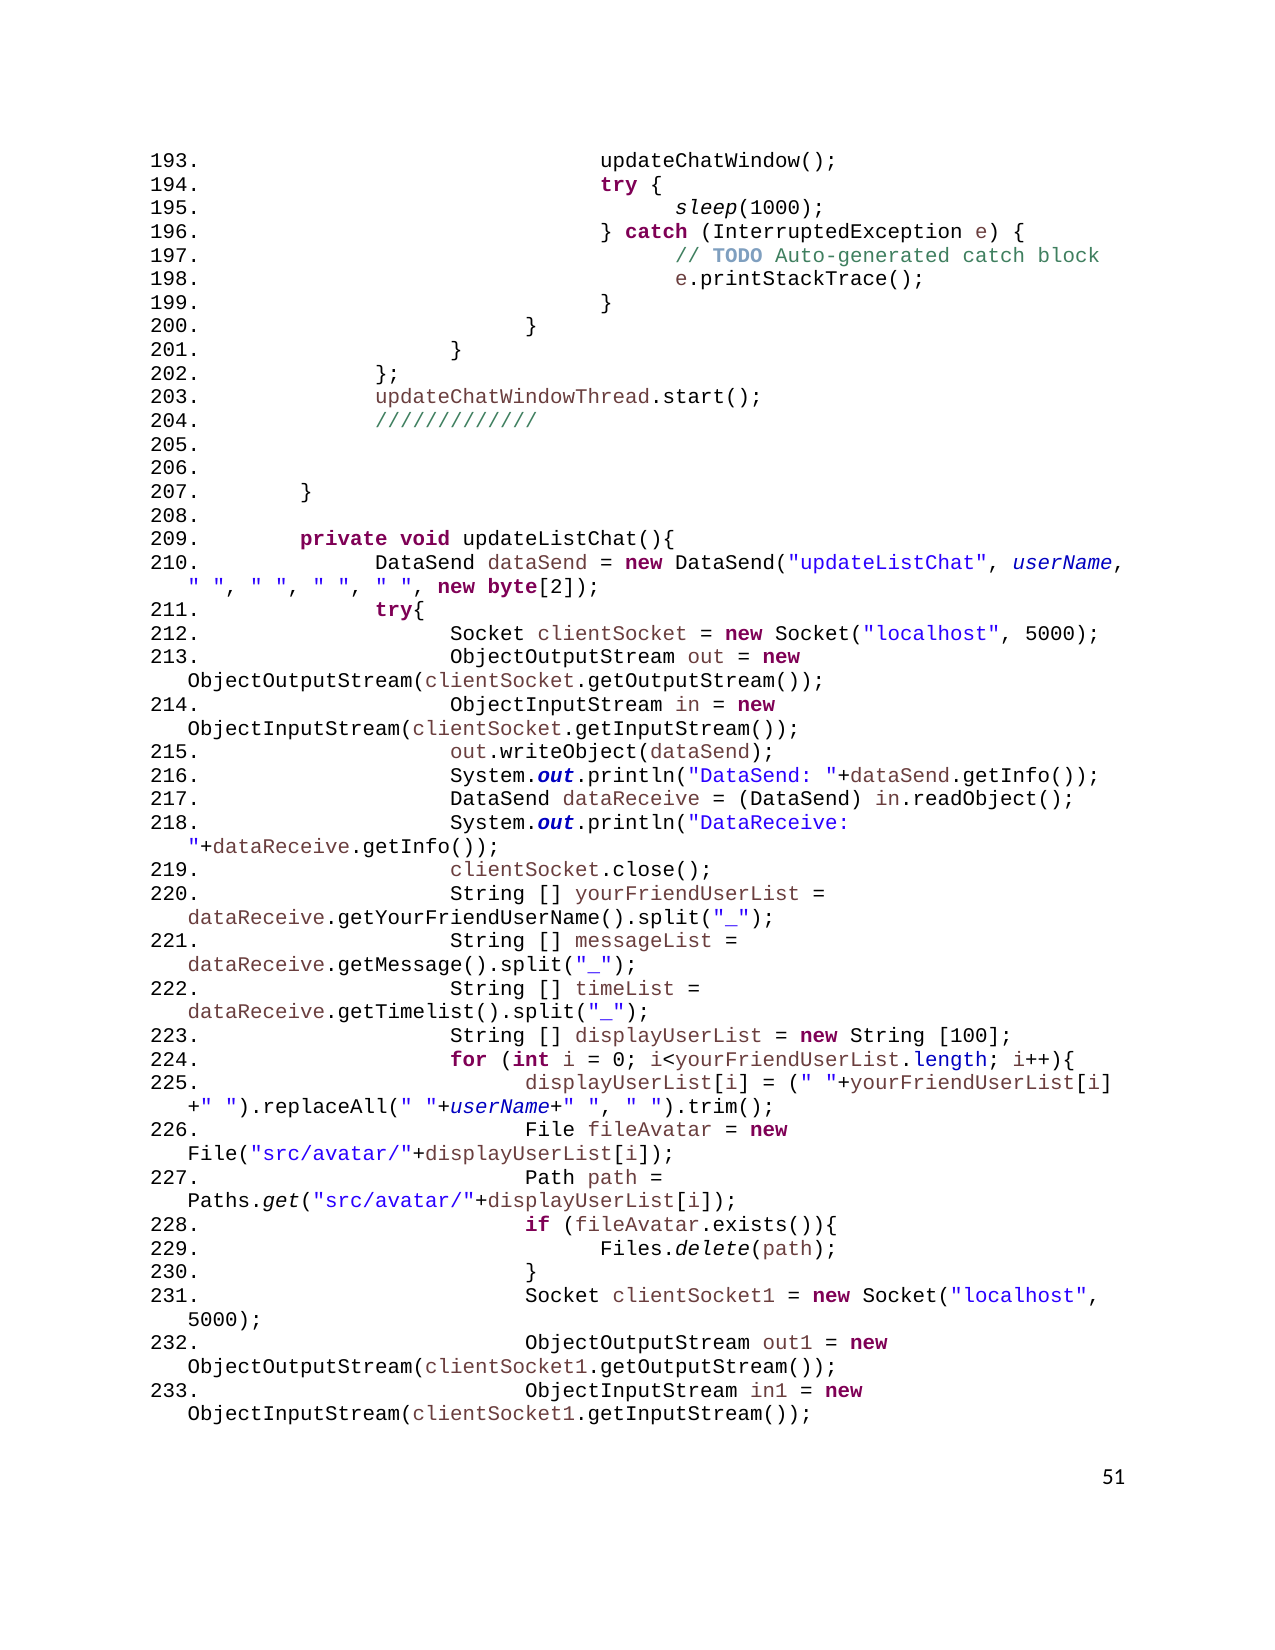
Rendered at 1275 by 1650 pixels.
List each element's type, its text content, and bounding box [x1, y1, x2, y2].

list private void updateListChat(){ [150, 528, 1125, 552]
list ObjectInputStream in1 = new ObjectInputStream(clientSocket1.getInputStream()); [150, 1379, 1125, 1427]
list Files.delete(path); [150, 1238, 1125, 1261]
list updateChatWindowThread.start(); [150, 386, 1125, 410]
list } [150, 316, 1125, 339]
list } [150, 292, 1125, 316]
list File fileAvatar = new File("src/avatar/"+displayUserList[i]); [150, 1119, 1125, 1167]
list ObjectInputStream in = new ObjectInputStream(clientSocket.getInputStream()); [150, 694, 1125, 741]
list e.printStackTrace(); [150, 268, 1125, 292]
list } [150, 481, 1125, 505]
list String [] timeList = dataReceive.getTimelist().split("_"); [150, 978, 1125, 1025]
list ObjectOutputStream out = new ObjectOutputStream(clientSocket.getOutputStream()); [150, 647, 1125, 694]
list }; [150, 363, 1125, 386]
list try { [150, 174, 1125, 197]
list String [] yourFriendUserList = dataReceive.getYourFriendUserName().split("_"); [150, 883, 1125, 930]
list displayUserList[i] = (" "+yourFriendUserList[i]+" ").replaceAll(" "+userName+" ", " ").trim(); [150, 1072, 1125, 1119]
list try{ [150, 599, 1125, 623]
list Socket clientSocket1 = new Socket("localhost", 5000); [150, 1285, 1125, 1332]
list clientSocket.close(); [150, 859, 1125, 883]
list out.writeObject(dataSend); [150, 741, 1125, 765]
list for (int i = 0; i<yourFriendUserList.length; i++){ [150, 1048, 1125, 1072]
list sleep(1000); [150, 197, 1125, 221]
list // TODO Auto-generated catch block [150, 244, 1125, 268]
list } catch (InterruptedException e) { [150, 221, 1125, 244]
list ObjectOutputStream out1 = new ObjectOutputStream(clientSocket1.getOutputStream()); [150, 1332, 1125, 1379]
list System.out.println("DataReceive: "+dataReceive.getInfo()); [150, 812, 1125, 859]
list ///////////// [150, 410, 1125, 434]
list System.out.println("DataSend: "+dataSend.getInfo()); [150, 765, 1125, 788]
list updateChatWindow(); [150, 150, 1125, 174]
list Socket clientSocket = new Socket("localhost", 5000); [150, 623, 1125, 647]
list if (fileAvatar.exists()){ [150, 1214, 1125, 1238]
list Path path = Paths.get("src/avatar/"+displayUserList[i]); [150, 1167, 1125, 1214]
list DataSend dataSend = new DataSend("updateListChat", userName, " ", " ", " ", " ", new byte[2]); [150, 552, 1125, 599]
list String [] messageList = dataReceive.getMessage().split("_"); [150, 930, 1125, 978]
list DataSend dataReceive = (DataSend) in.readObject(); [150, 788, 1125, 812]
list } [150, 1261, 1125, 1285]
list } [150, 339, 1125, 363]
list String [] displayUserList = new String [100]; [150, 1025, 1125, 1048]
